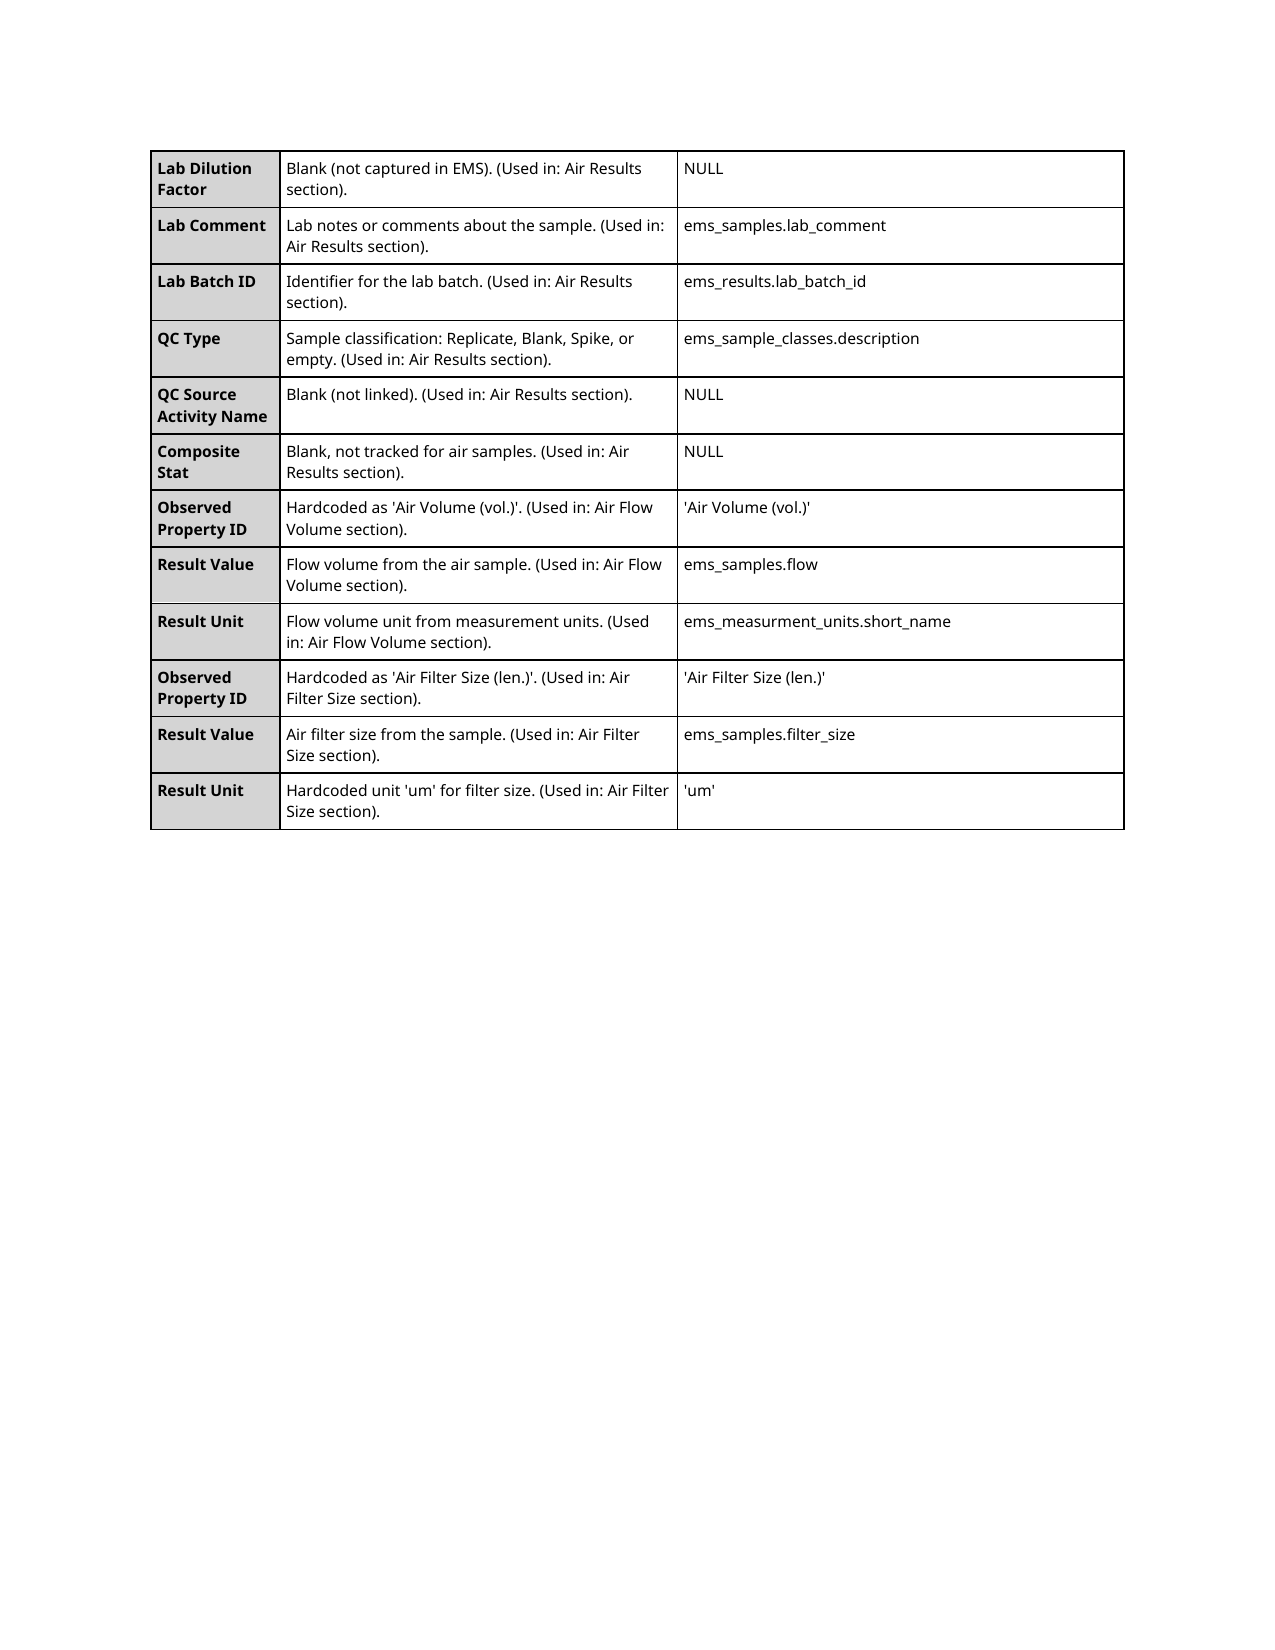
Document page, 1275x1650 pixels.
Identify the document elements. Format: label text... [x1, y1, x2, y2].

table_cell Blank, not tracked for air samples. (Used in: Air Results section). [281, 435, 677, 489]
table_cell Result Unit [152, 604, 279, 659]
table_cell Observed Property ID [152, 491, 279, 546]
table_cell Hardcoded unit 'um' for filter size. (Used in: Air Filter Size section). [281, 774, 677, 829]
table_cell Result Unit [152, 774, 279, 829]
table_cell Lab Comment [152, 208, 279, 263]
table_cell Blank (not captured in EMS). (Used in: Air Results section). [281, 152, 677, 207]
table_cell QC Type [152, 321, 279, 376]
table_cell Result Value [152, 717, 279, 772]
table_cell Result Value [152, 548, 279, 602]
table_cell NULL [678, 152, 1123, 207]
table_cell Observed Property ID [152, 661, 279, 716]
table_cell QC Source Activity Name [152, 378, 279, 433]
table_cell Lab notes or comments about the sample. (Used in: Air Results section). [281, 208, 677, 263]
table_cell ems_measurment_units.short_name [678, 604, 1123, 659]
table_cell Lab Dilution Factor [152, 152, 279, 207]
table_cell Lab Batch ID [152, 265, 279, 320]
table_cell 'Air Volume (vol.)' [678, 491, 1123, 546]
table_cell 'Air Filter Size (len.)' [678, 661, 1123, 716]
table_cell 'um' [678, 774, 1123, 829]
table_cell Identifier for the lab batch. (Used in: Air Results section). [281, 265, 677, 320]
table_cell Flow volume unit from measurement units. (Used in: Air Flow Volume section). [281, 604, 677, 659]
table_cell Blank (not linked). (Used in: Air Results section). [281, 378, 677, 433]
table_cell NULL [678, 435, 1123, 489]
table_cell Flow volume from the air sample. (Used in: Air Flow Volume section). [281, 548, 677, 602]
table_cell ems_results.lab_batch_id [678, 265, 1123, 320]
table_cell ems_samples.lab_comment [678, 208, 1123, 263]
table_cell Air filter size from the sample. (Used in: Air Filter Size section). [281, 717, 677, 772]
table_cell Hardcoded as 'Air Volume (vol.)'. (Used in: Air Flow Volume section). [281, 491, 677, 546]
table_cell Hardcoded as 'Air Filter Size (len.)'. (Used in: Air Filter Size section). [281, 661, 677, 716]
table_cell Composite Stat [152, 435, 279, 489]
table_cell ems_samples.flow [678, 548, 1123, 602]
table_cell NULL [678, 378, 1123, 433]
table_cell Sample classification: Replicate, Blank, Spike, or empty. (Used in: Air Results section). [281, 321, 677, 376]
table_cell ems_sample_classes.description [678, 321, 1123, 376]
table_cell ems_samples.filter_size [678, 717, 1123, 772]
